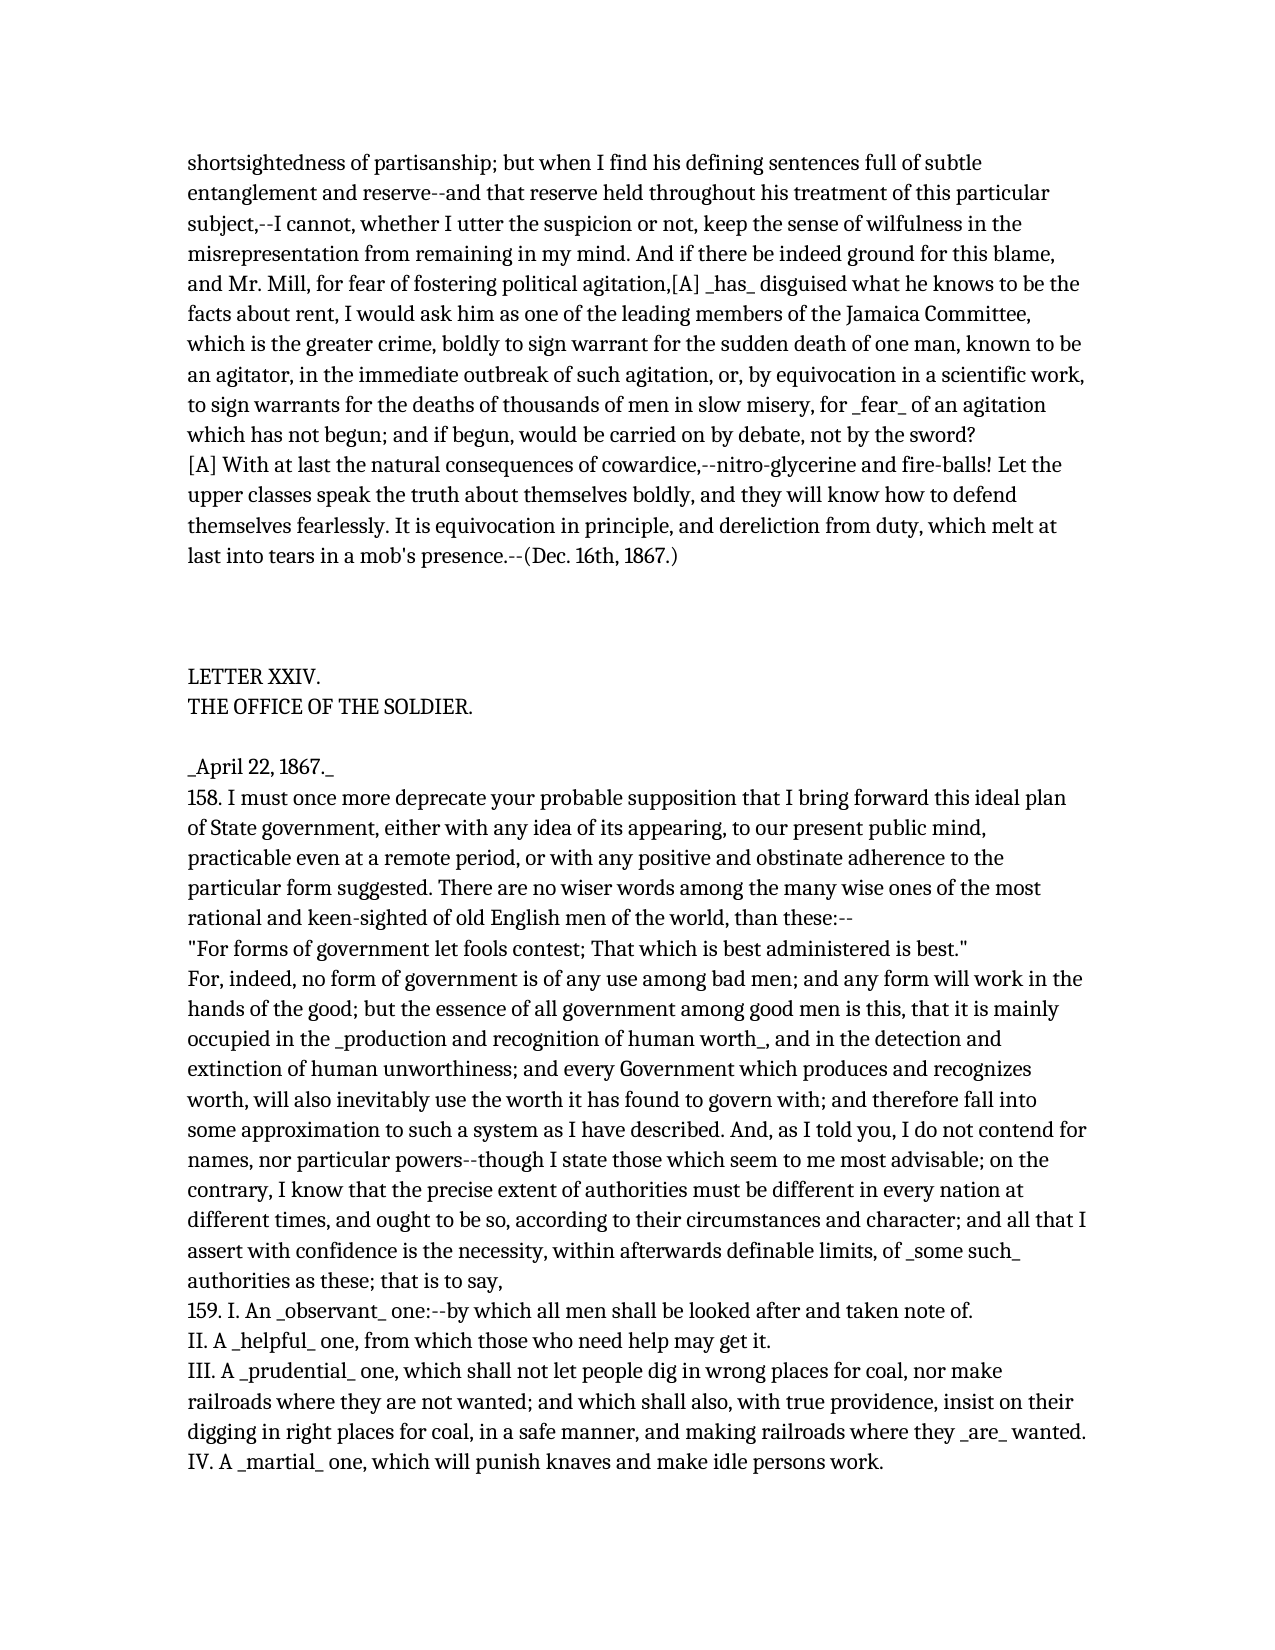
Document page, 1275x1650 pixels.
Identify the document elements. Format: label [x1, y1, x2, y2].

text [187, 150, 1087, 1475]
